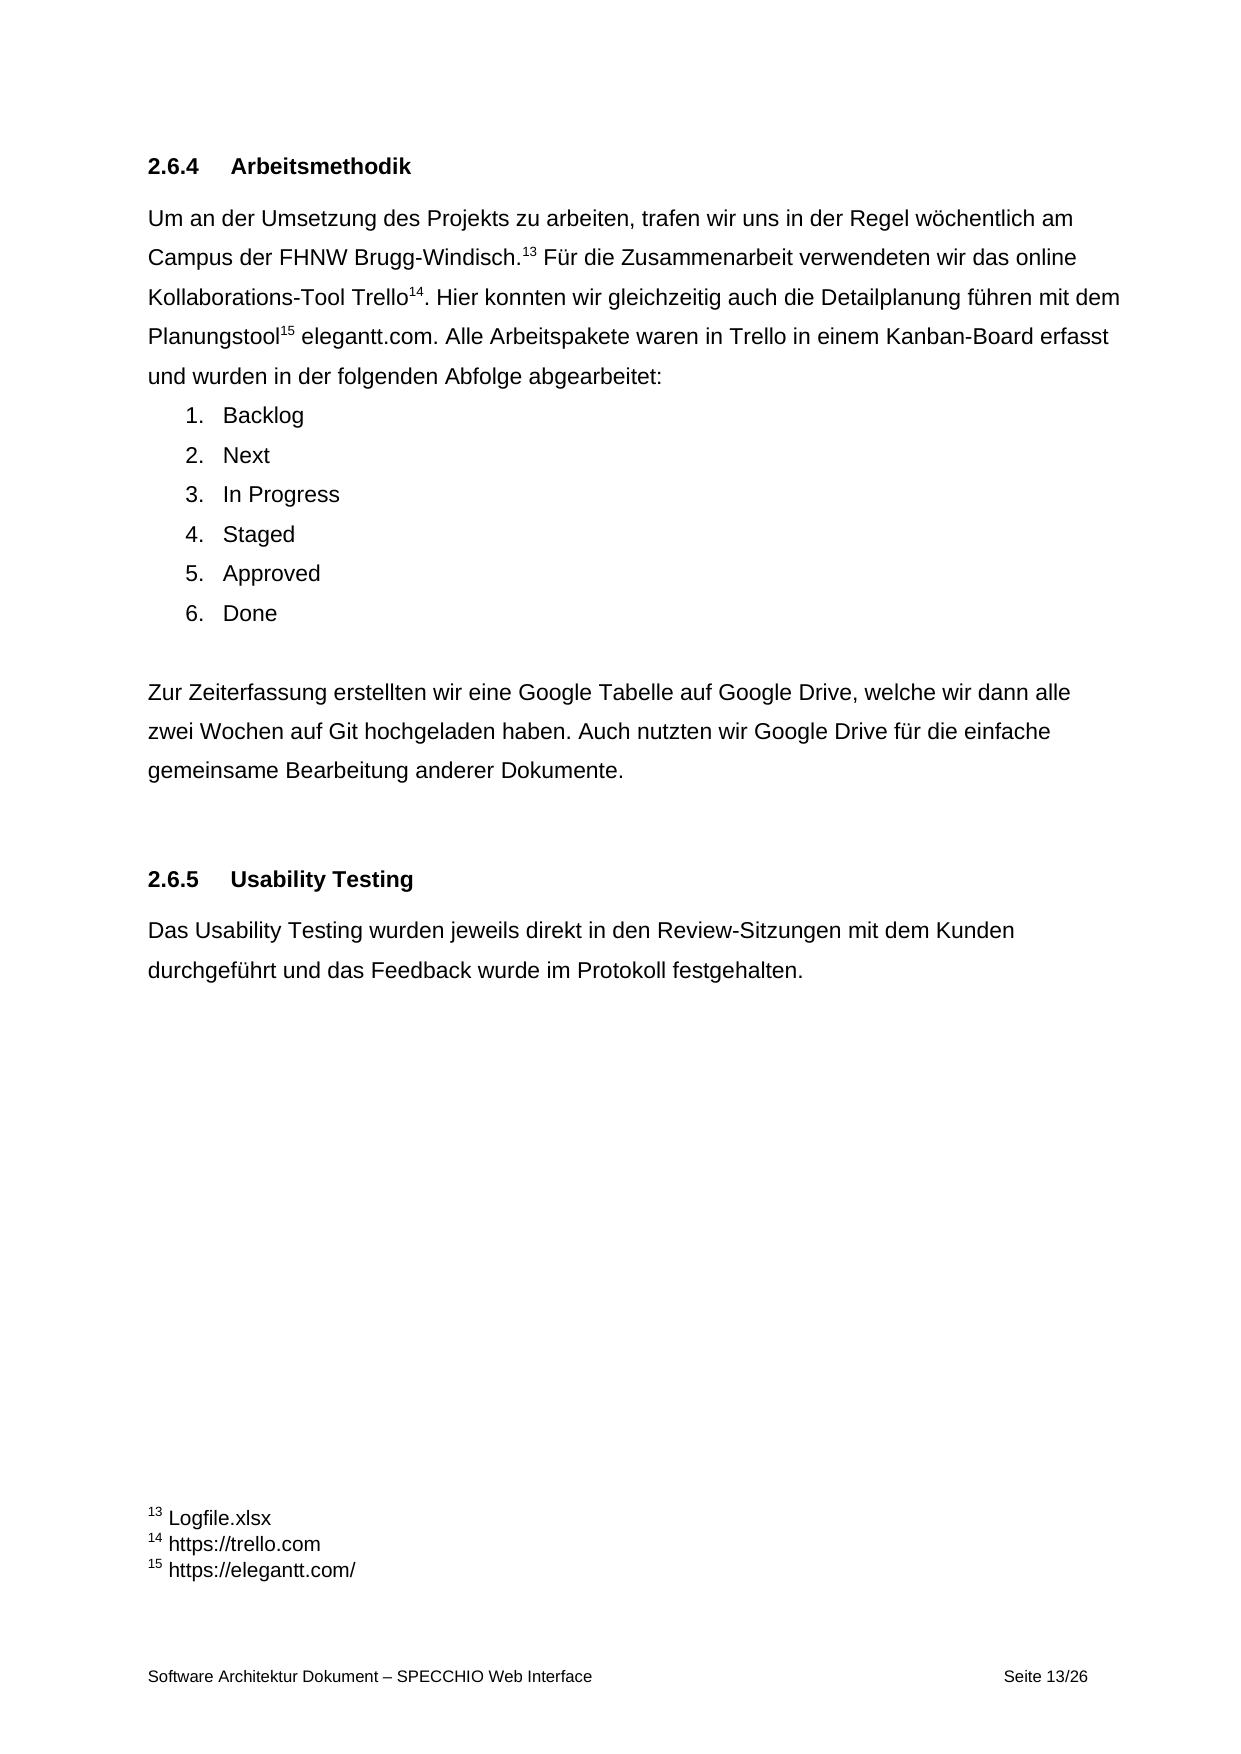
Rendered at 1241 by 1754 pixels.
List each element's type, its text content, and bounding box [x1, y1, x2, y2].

subtitle Usability Testing [148, 866, 1122, 892]
text Um an der Umsetzung des Projekts zu arbeiten, trafen wir uns in der Regel wöchentlich am Campus der FHNW Brugg-Windisch. Für die Zusammenarbeit verwendeten wir das online Kollaborations-Tool Trello. Hier konnten wir gleichzeitig auch die Detailplanung führen mit dem Planungstool elegantt.com. Alle Arbeitspakete waren in Trello in einem Kanban-Board erfasst und wurden in der folgenden Abfolge abgearbeitet: [148, 205, 1122, 389]
list Backlog [185, 402, 1122, 428]
list Done [185, 599, 1122, 626]
text Das Usability Testing wurden jeweils direkt in den Review-Sitzungen mit dem Kunden durchgeführt und das Feedback wurde im Protokoll festgehalten. [148, 917, 1122, 983]
list Next [185, 442, 1122, 468]
text Zur Zeiterfassung erstellten wir eine Google Tabelle auf Google Drive, welche wir dann alle zwei Wochen auf Git hochgeladen haben. Auch nutzten wir Google Drive für die einfache gemeinsame Bearbeitung anderer Dokumente. [148, 678, 1122, 784]
list In Progress [185, 481, 1122, 507]
list Staged [185, 521, 1122, 547]
subtitle Arbeitsmethodik [148, 153, 1122, 179]
list Approved [185, 560, 1122, 586]
